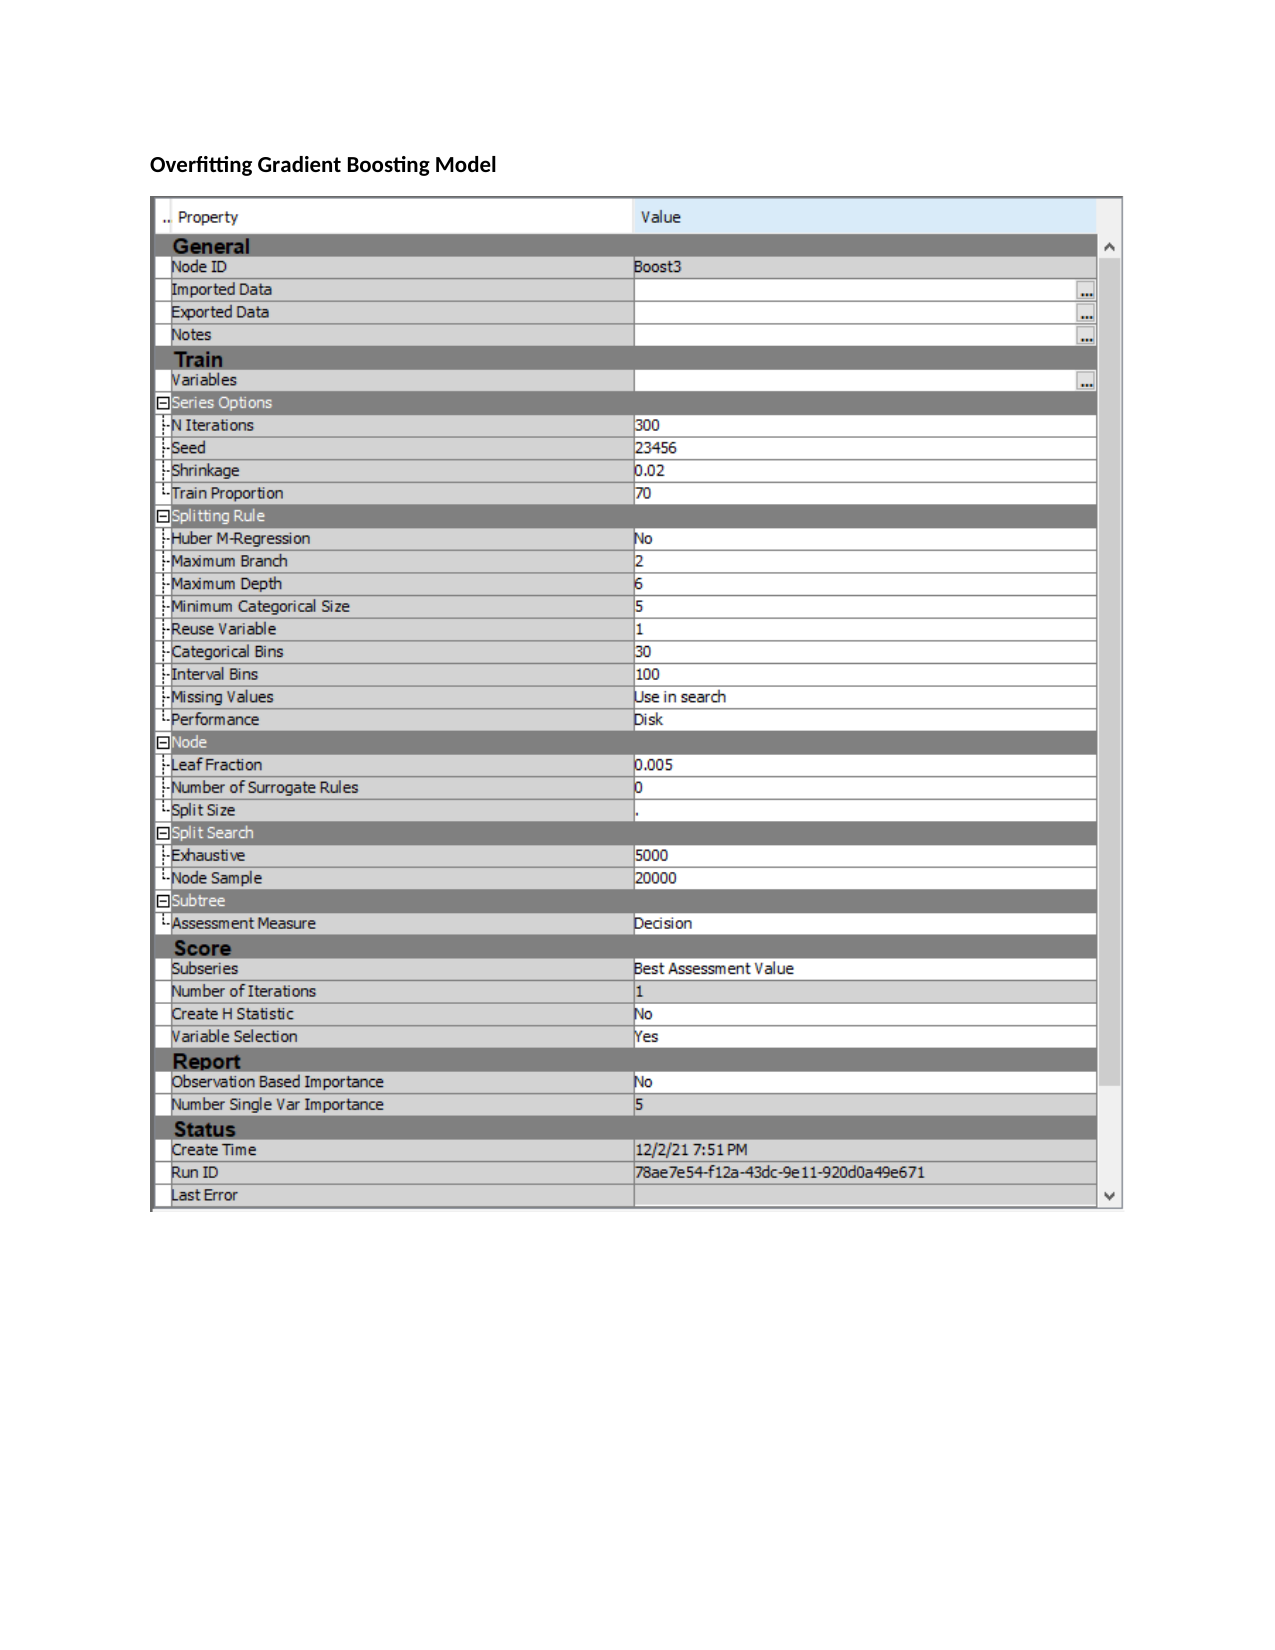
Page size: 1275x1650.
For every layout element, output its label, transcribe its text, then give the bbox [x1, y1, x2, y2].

picture [150, 196, 1125, 1212]
text Overfitting Gradient Boosting Model [150, 150, 1125, 178]
